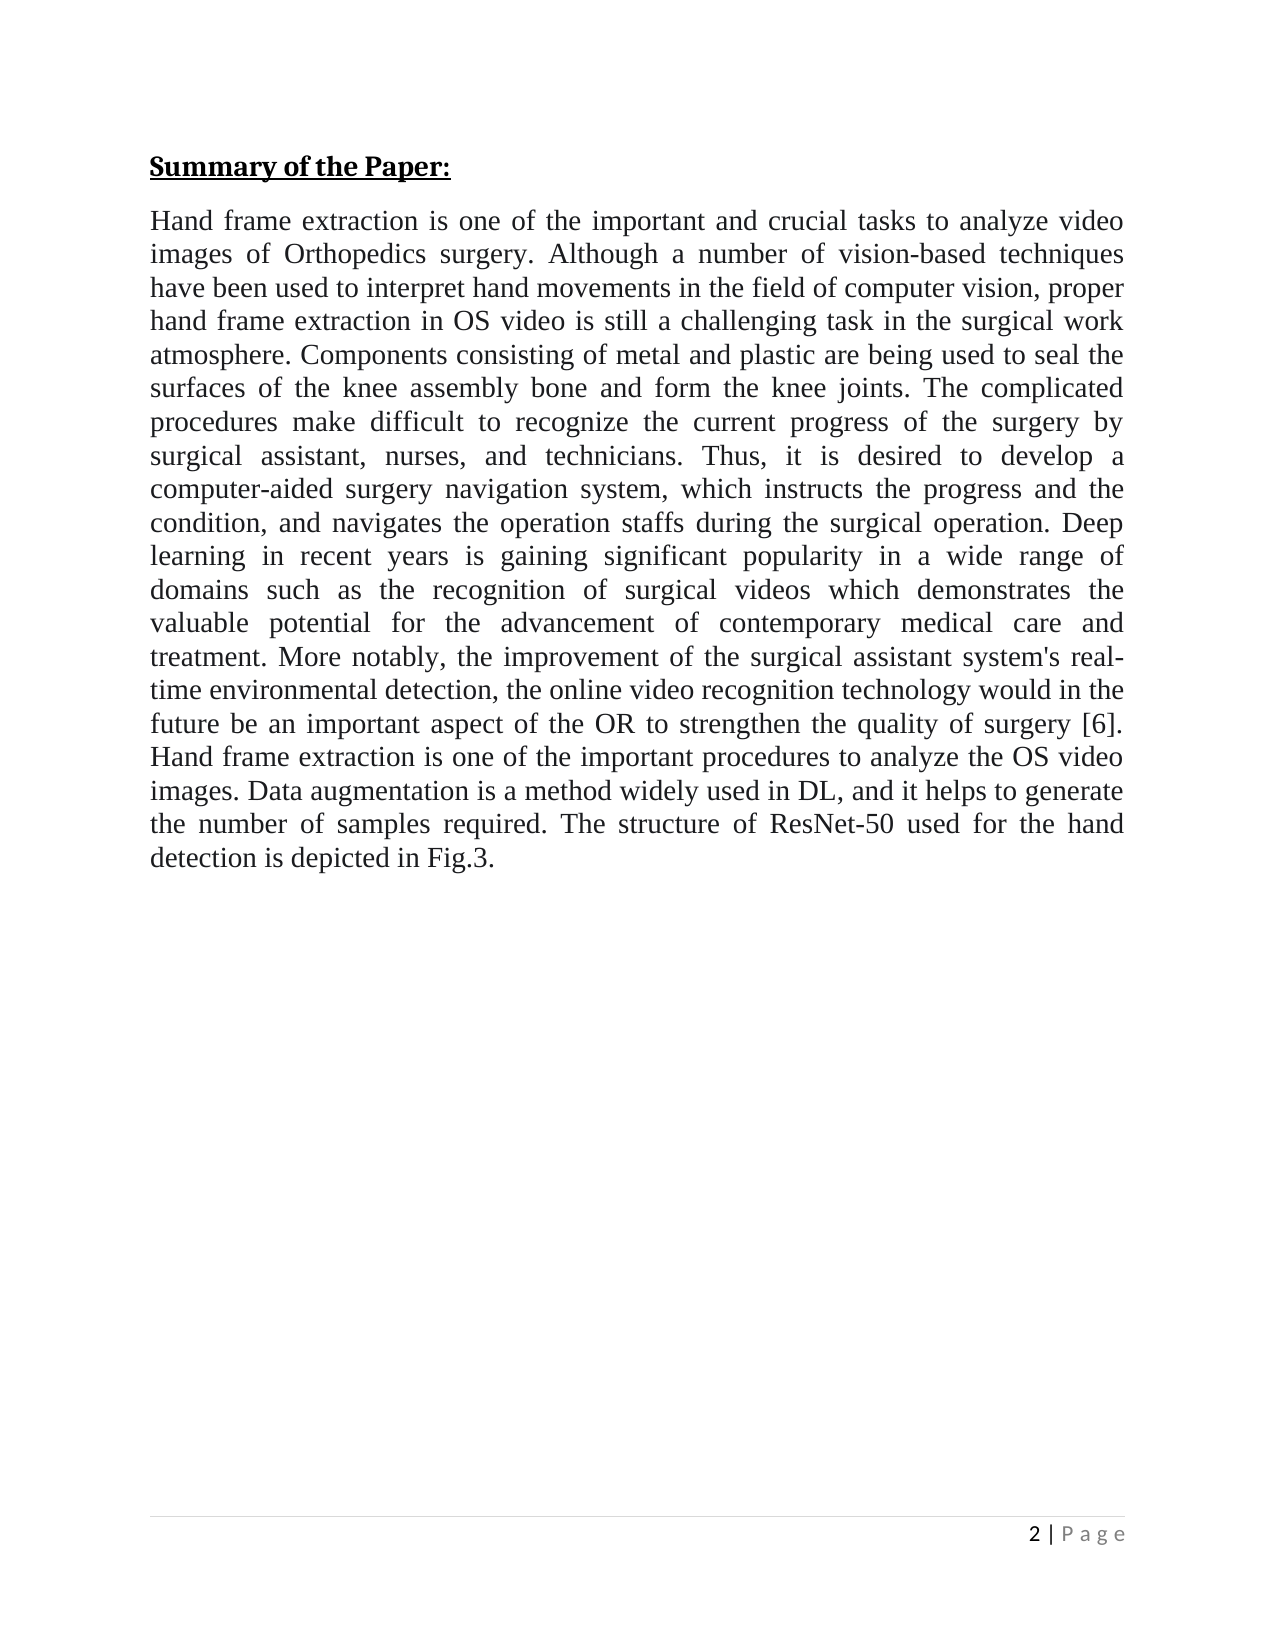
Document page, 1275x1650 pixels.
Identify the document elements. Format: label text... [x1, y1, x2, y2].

text Summary of the Paper: [150, 150, 1125, 183]
text Hand frame extraction is one of the important and crucial tasks to analyze video images of Orthopedics surgery. Although a number of vision-based techniques have been used to interpret hand movements in the field of computer vision, proper hand frame extraction in OS video is still a challenging task in the surgical work atmosphere. Components consisting of metal and plastic are being used to seal the surfaces of the knee assembly bone and form the knee joints. The complicated procedures make difficult to recognize the current progress of the surgery by surgical assistant, nurses, and technicians. Thus, it is desired to develop a computer-aided surgery navigation system, which instructs the progress and the condition, and navigates the operation staffs during the surgical operation. Deep learning in recent years is gaining significant popularity in a wide range of domains such as the recognition of surgical videos which demonstrates the valuable potential for the advancement of contemporary medical care and treatment. More notably, the improvement of the surgical assistant system's real-time environmental detection, the online video recognition technology would in the future be an important aspect of the OR to strengthen the quality of surgery [6]. Hand frame extraction is one of the important procedures to analyze the OS video images. Data augmentation is a method widely used in DL, and it helps to generate the number of samples required. The structure of ResNet-50 used for the hand detection is depicted in Fig.3. [150, 203, 1125, 874]
